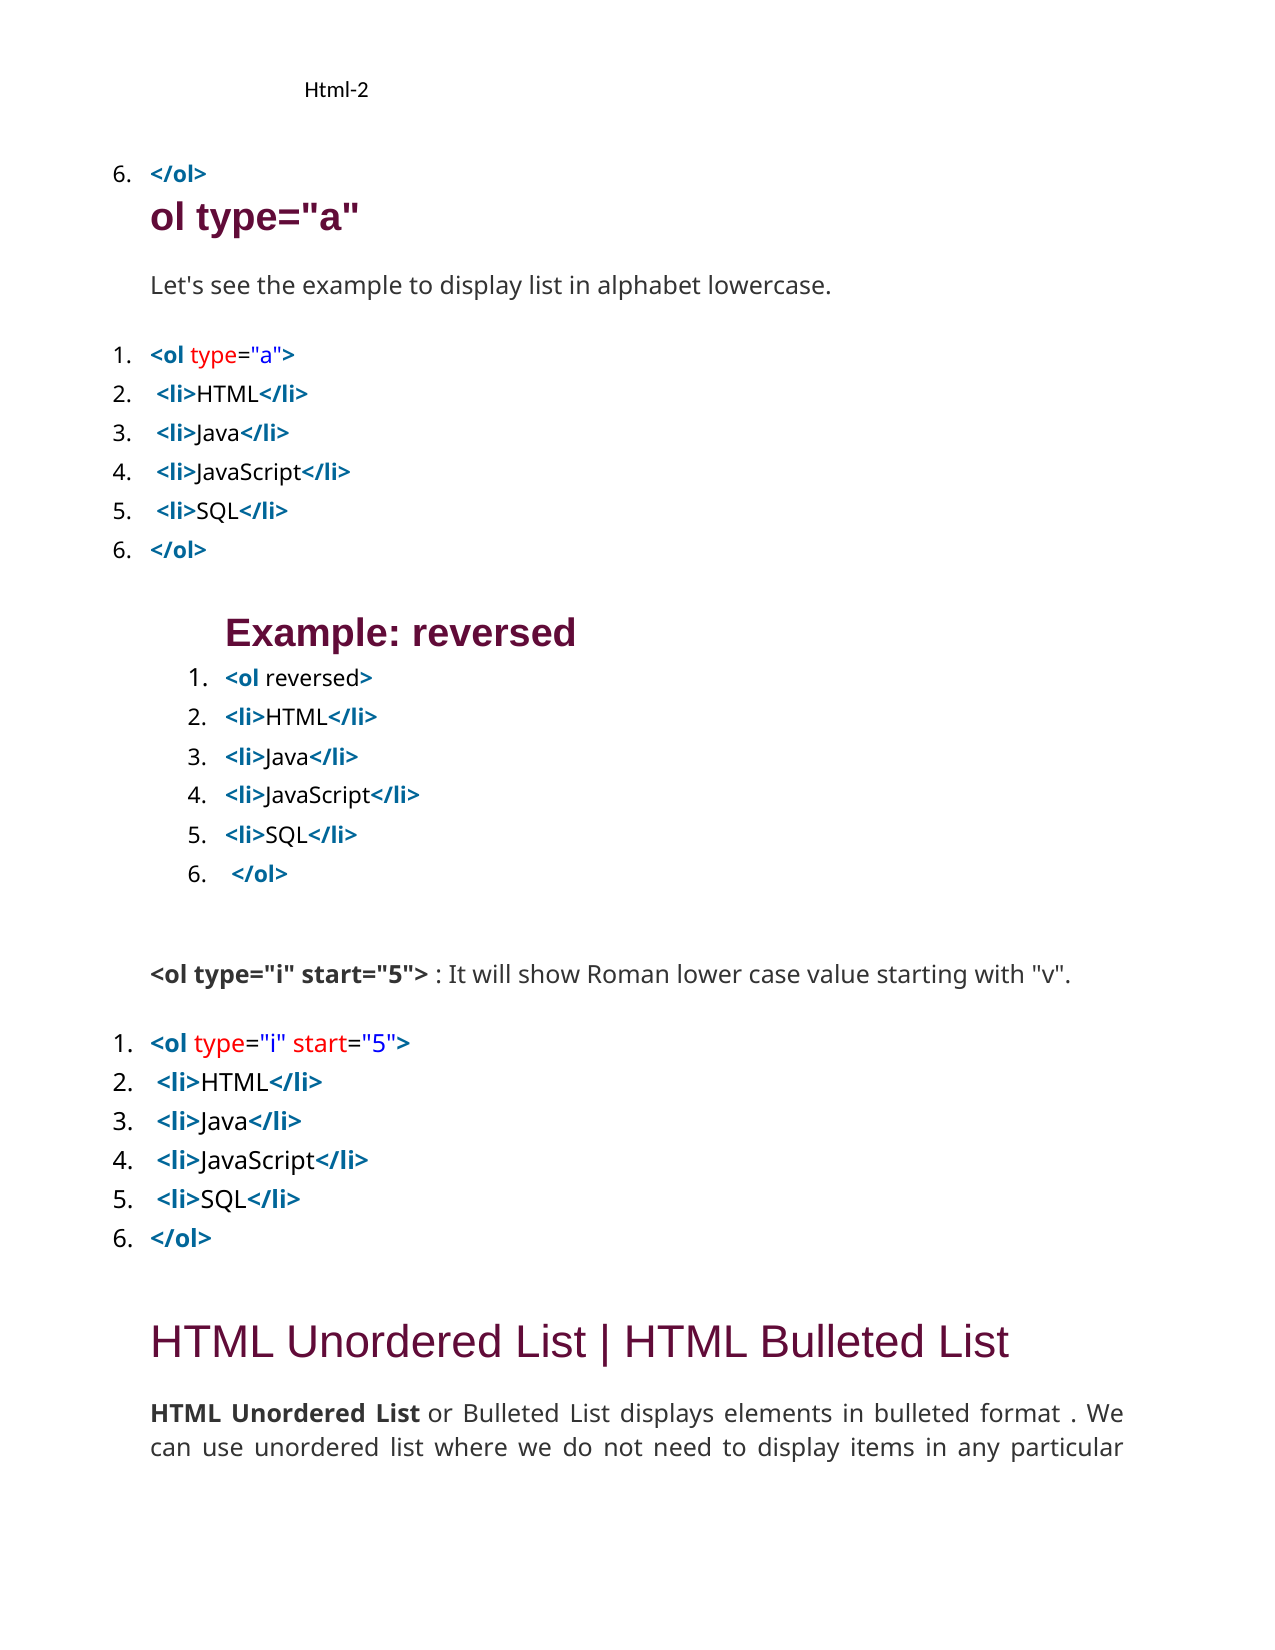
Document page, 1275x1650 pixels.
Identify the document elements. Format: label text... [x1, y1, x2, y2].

list <ol type="a"> [112, 331, 1125, 370]
list <ol type="i" start="5"> [112, 1020, 1125, 1059]
list <li>SQL</li> [112, 1177, 1125, 1216]
list </ol> [112, 527, 1125, 566]
list </ol> [112, 1216, 1125, 1255]
list </ol> [187, 850, 1125, 889]
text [150, 1396, 1125, 1464]
list <li>HTML</li> [187, 693, 1125, 733]
list <ol reversed> [187, 654, 1125, 693]
list <li>SQL</li> [187, 811, 1125, 850]
text <ol type="i" start="5"> : It will show Roman lower case value starting with "v". [150, 957, 1125, 991]
list </ol> [112, 150, 1125, 189]
list <li>JavaScript</li> [112, 448, 1125, 487]
list <li>HTML</li> [112, 1059, 1125, 1098]
list <li>Java</li> [112, 409, 1125, 448]
text Let's see the example to display list in alphabet lowercase. [150, 268, 1125, 302]
list <li>Java</li> [187, 733, 1125, 772]
list <li>JavaScript</li> [187, 772, 1125, 811]
subtitle HTML Unordered List | HTML Bulleted List [150, 1314, 1125, 1367]
list <li>JavaScript</li> [112, 1137, 1125, 1177]
subtitle ol type="a" [150, 193, 1125, 239]
list <li>Java</li> [112, 1098, 1125, 1137]
list <li>SQL</li> [112, 487, 1125, 527]
list <li>HTML</li> [112, 370, 1125, 409]
subtitle Example: reversed [225, 609, 1125, 654]
